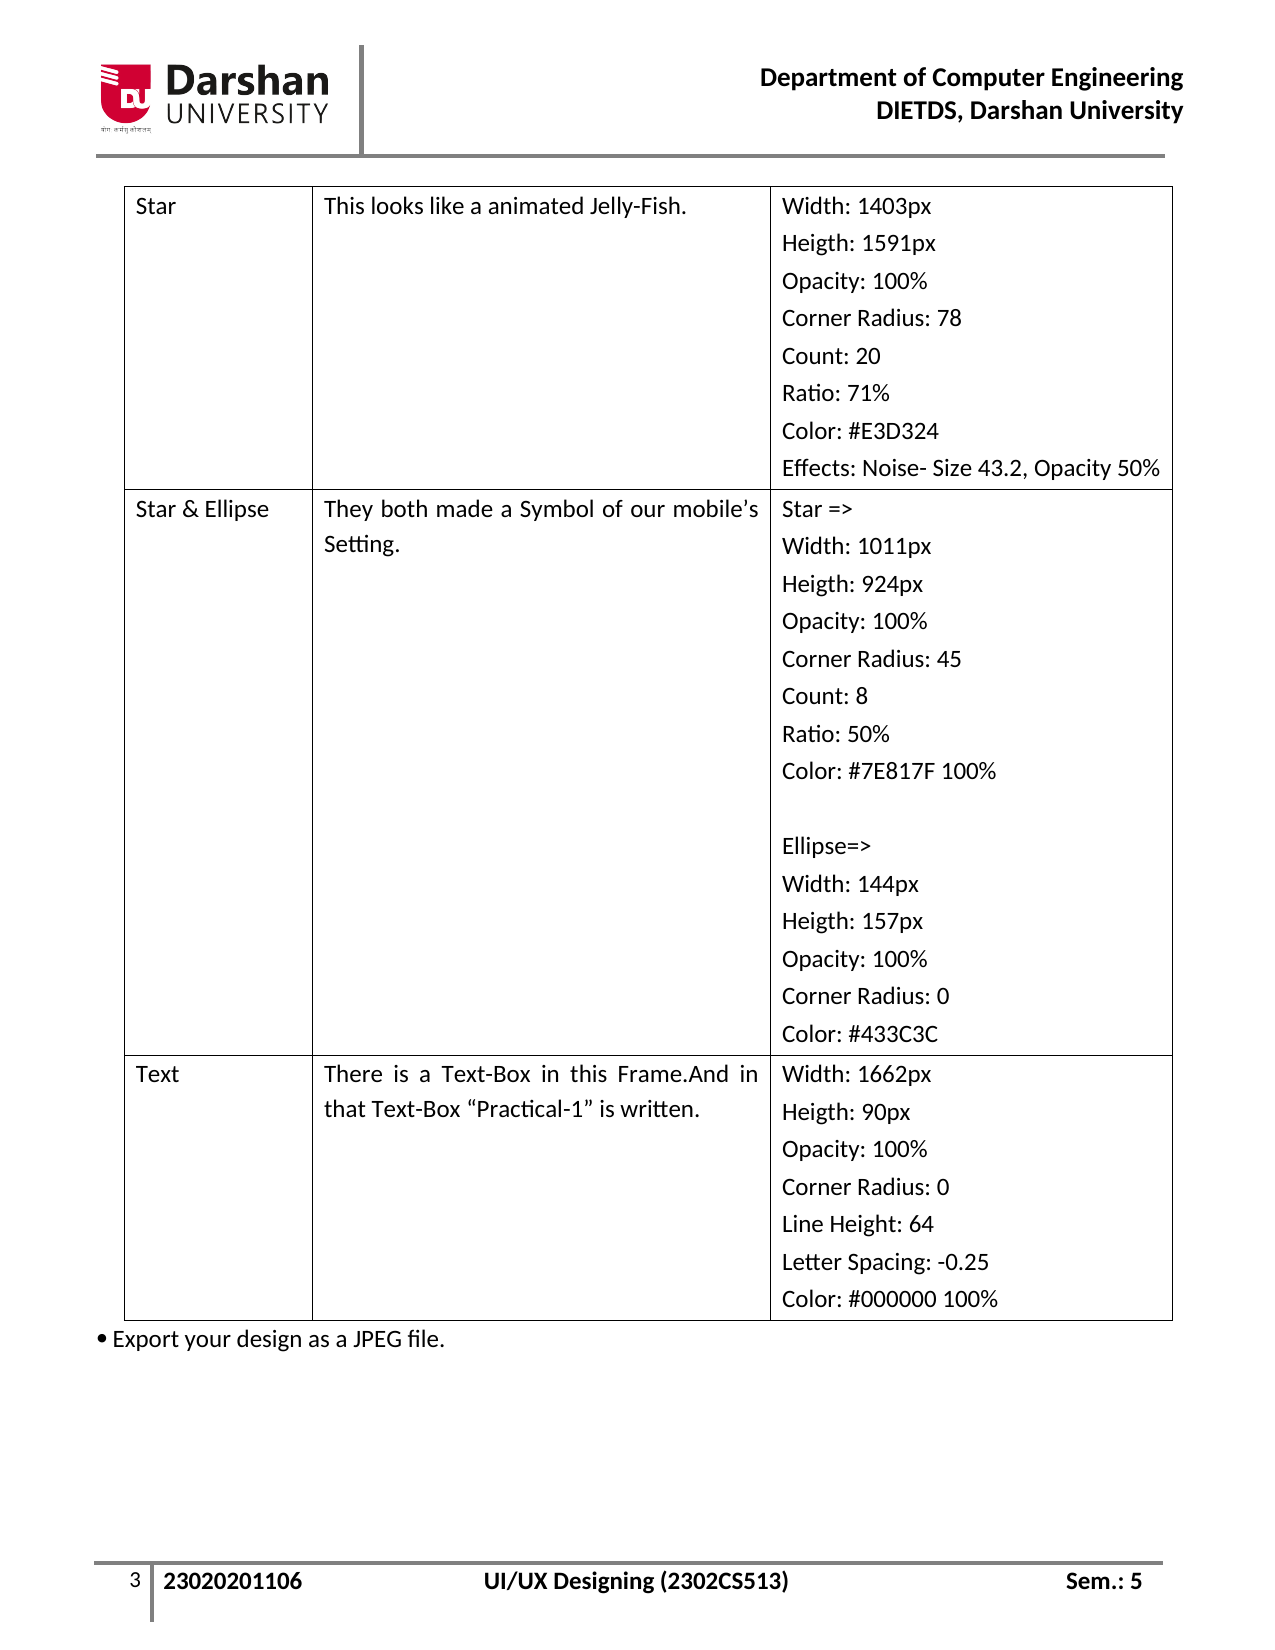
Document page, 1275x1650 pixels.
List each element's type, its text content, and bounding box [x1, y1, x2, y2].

table_cell Width: 1403px Heigth: 1591px Opacity: 100% Corner Radius: 78 Count: 20 Ratio: 71% Color: #E3D324 Effects: Noise- Size 43.2, Opacity 50% [771, 187, 1172, 489]
table_cell Star => Width: 1011px Heigth: 924px Opacity: 100% Corner Radius: 45 Count: 8 Ratio: 50% Color: #7E817F 100% Ellipse=> Width: 144px Heigth: 157px Opacity: 100% Corner Radius: 0 Color: #433C3C [771, 490, 1172, 1054]
table_cell Star & Ellipse [125, 490, 312, 1054]
table_cell There is a Text-Box in this Frame.And in that Text-Box “Practical-1” is written. [313, 1056, 770, 1320]
table_cell Text [125, 1056, 312, 1320]
table_cell Width: 1662px Heigth: 90px Opacity: 100% Corner Radius: 0 Line Height: 64 Letter Spacing: -0.25 Color: #000000 100% [771, 1056, 1172, 1320]
list Export your design as a JPEG file. [98, 1323, 1181, 1354]
table_cell Star [125, 187, 312, 489]
table_cell This looks like a animated Jelly-Fish. [313, 187, 770, 489]
picture [96, 52, 333, 146]
table_cell They both made a Symbol of our mobile’s Setting. [313, 490, 770, 1054]
